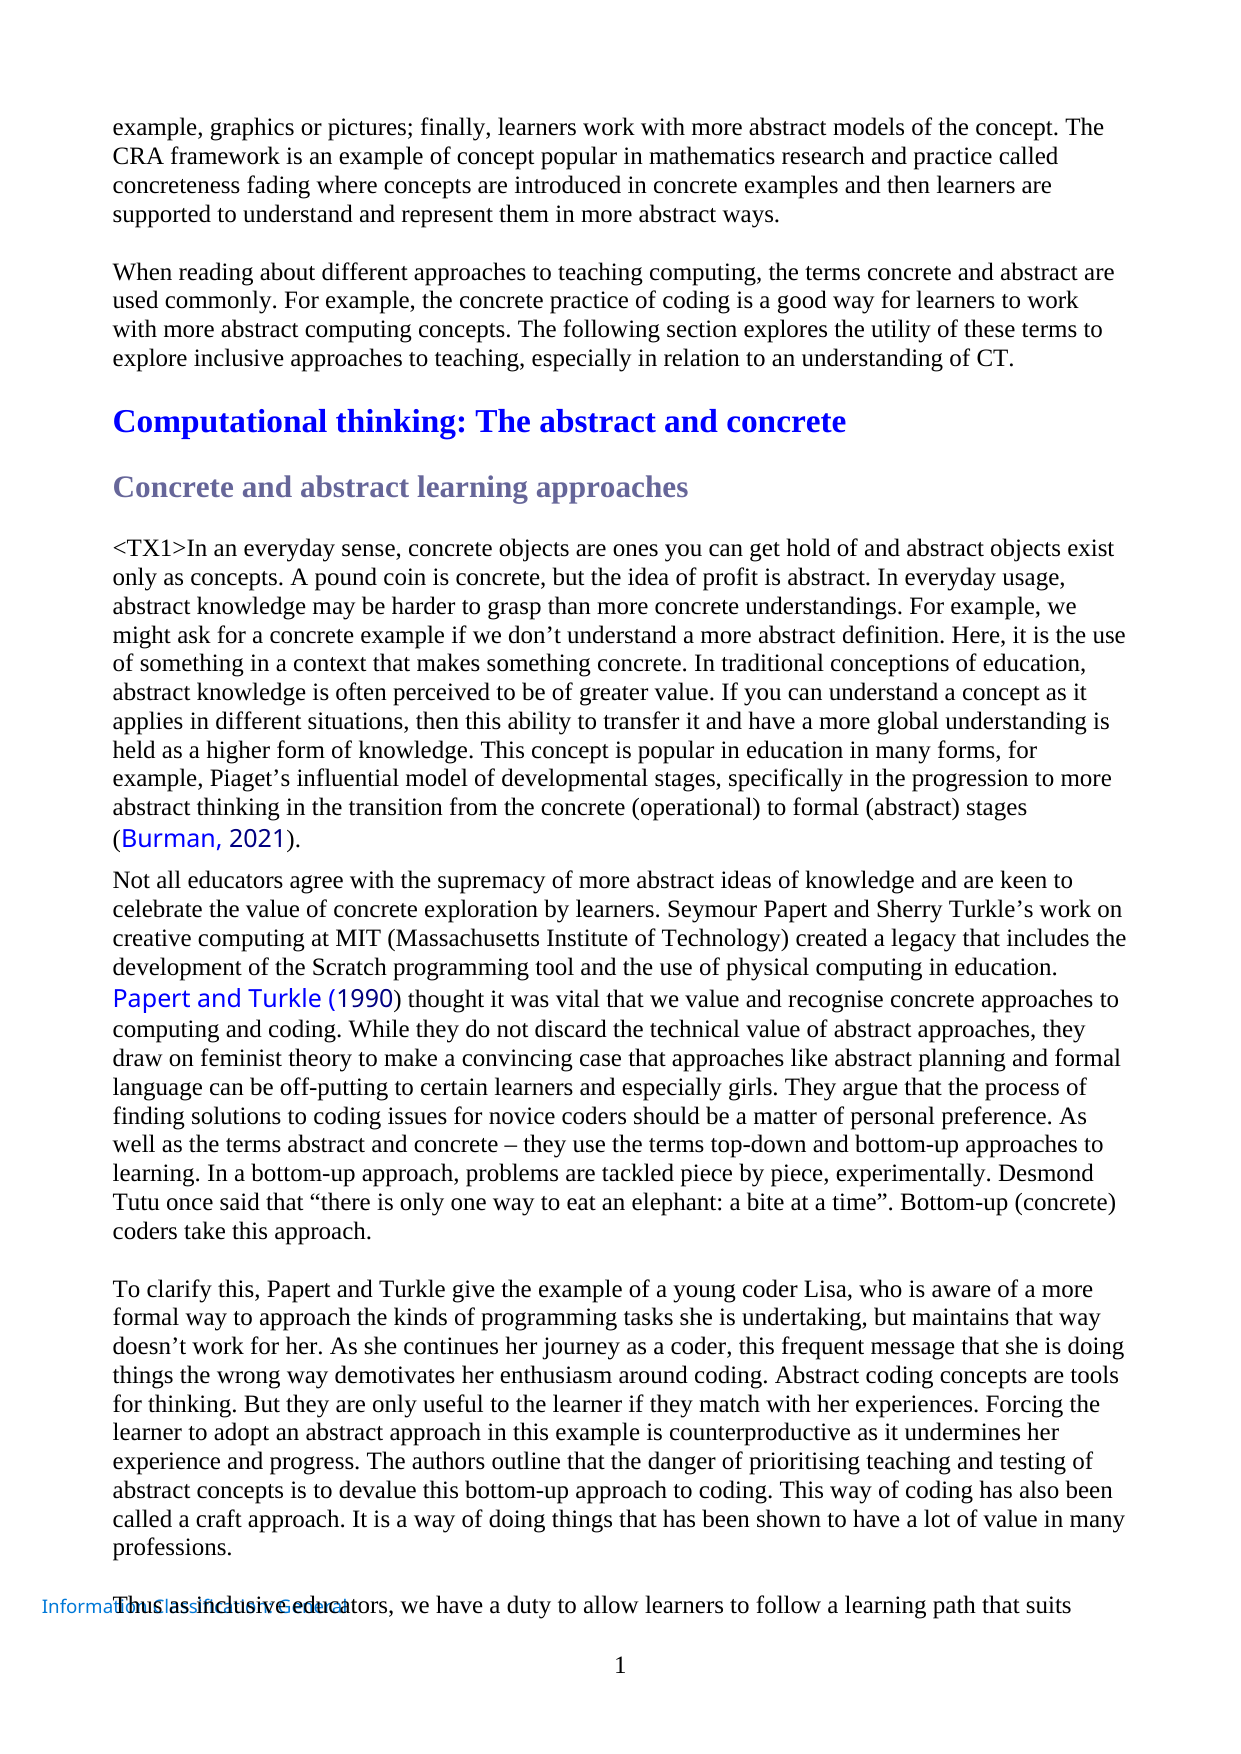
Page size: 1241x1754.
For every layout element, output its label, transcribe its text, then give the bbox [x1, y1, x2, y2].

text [112, 1590, 1128, 1619]
subtitle Computational and [112, 401, 1128, 439]
text <TX1>In an everyday sense concrete objects are ones you can get hold of and abstract objects exist only as concepts. A pound coin is concrete but the idea of profit is abstract. In everyday usage abstract knowledge may be harder to grasp than more concrete understandings. For example, we might ask for a concrete example if we don’t understand a more abstract definition. Here, it is the use of something in context that makes something concrete. In traditional conceptions of education abstract knowledge is often perceived to be of greater value. If you can understand a concept as it applies in different situations then this ability to transfer it and have a more global understanding is held as a higher form of knowledge. This concept is popular in education in many forms, for example, Piaget’s influential model of developmental stages, specifically in the progression to more abstract thinking in the transition from the concrete (operational) to formal (abstract) stages (Burman, 2021). [112, 533, 1128, 855]
subtitle Concrete and [112, 468, 1128, 504]
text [112, 112, 1128, 227]
text To clarify this Papert and Turkle give the example of a young coder Lisa, who is aware of a more formal way to approach the kinds of programming tasks she is undertaking, but maintains that way doesn’t work for her. As she continues her journey as a coder this frequent message that she is doing things the wrong way demotivates her enthusiasm around coding. Abstract coding concepts are tools for thinking. But they are only useful to the learner if they match with her experiences. Forcing the learner to adopt an abstract approach in this example is counterproductive as it undermines her experience and progress. The authors outline that the danger of prioritising teaching and testing of abstract concepts is to devalue this bottomup approach to coding. This way of coding has also been called a craft approach. It is way of doing things that been shown to have a lot of value in many professions. [112, 1274, 1128, 1561]
text Not all educators agree with the supremacy of more abstract ideas of knowledge and are keen to celebrate the value of concrete exploration by learners. Seymour Papert and Sherry Turkle’s work on creative computing at MIT created a legacy that includes the development of the Scratch programming tool and the use of physical computing in education. Papert and Turkle (1990) thought it was vital that we value and recognise concrete approaches to computing and coding. While they do not discard the technical value of abstract approaches, they draw on feminist theory to make a convincing case that approaches like abstract planning and formal language can be off-putting to certain learners and especially girls. They argue that the process of finding solutions to coding issues for novice coders should be a matter of personal preference. As well as the terms abstract and concrete they use the terms top-down and bottom-up approaches to learning. In a approach problems are tackled piece by piece, experimentally. Desmond Tutu once said that “there is only one way to eat an elephant: a bite at a time. Bottom-up (concrete) coders take this approach. [112, 865, 1128, 1244]
text When reading about different approaches to teaching computing the terms concrete and abstract are used commonly. For example the concrete practice of coding is a good way for learners to work with more abstract computing concepts. The following section explores the utility of these terms to explore inclusive approaches to teaching especially in relation to an understanding of . [112, 257, 1128, 372]
